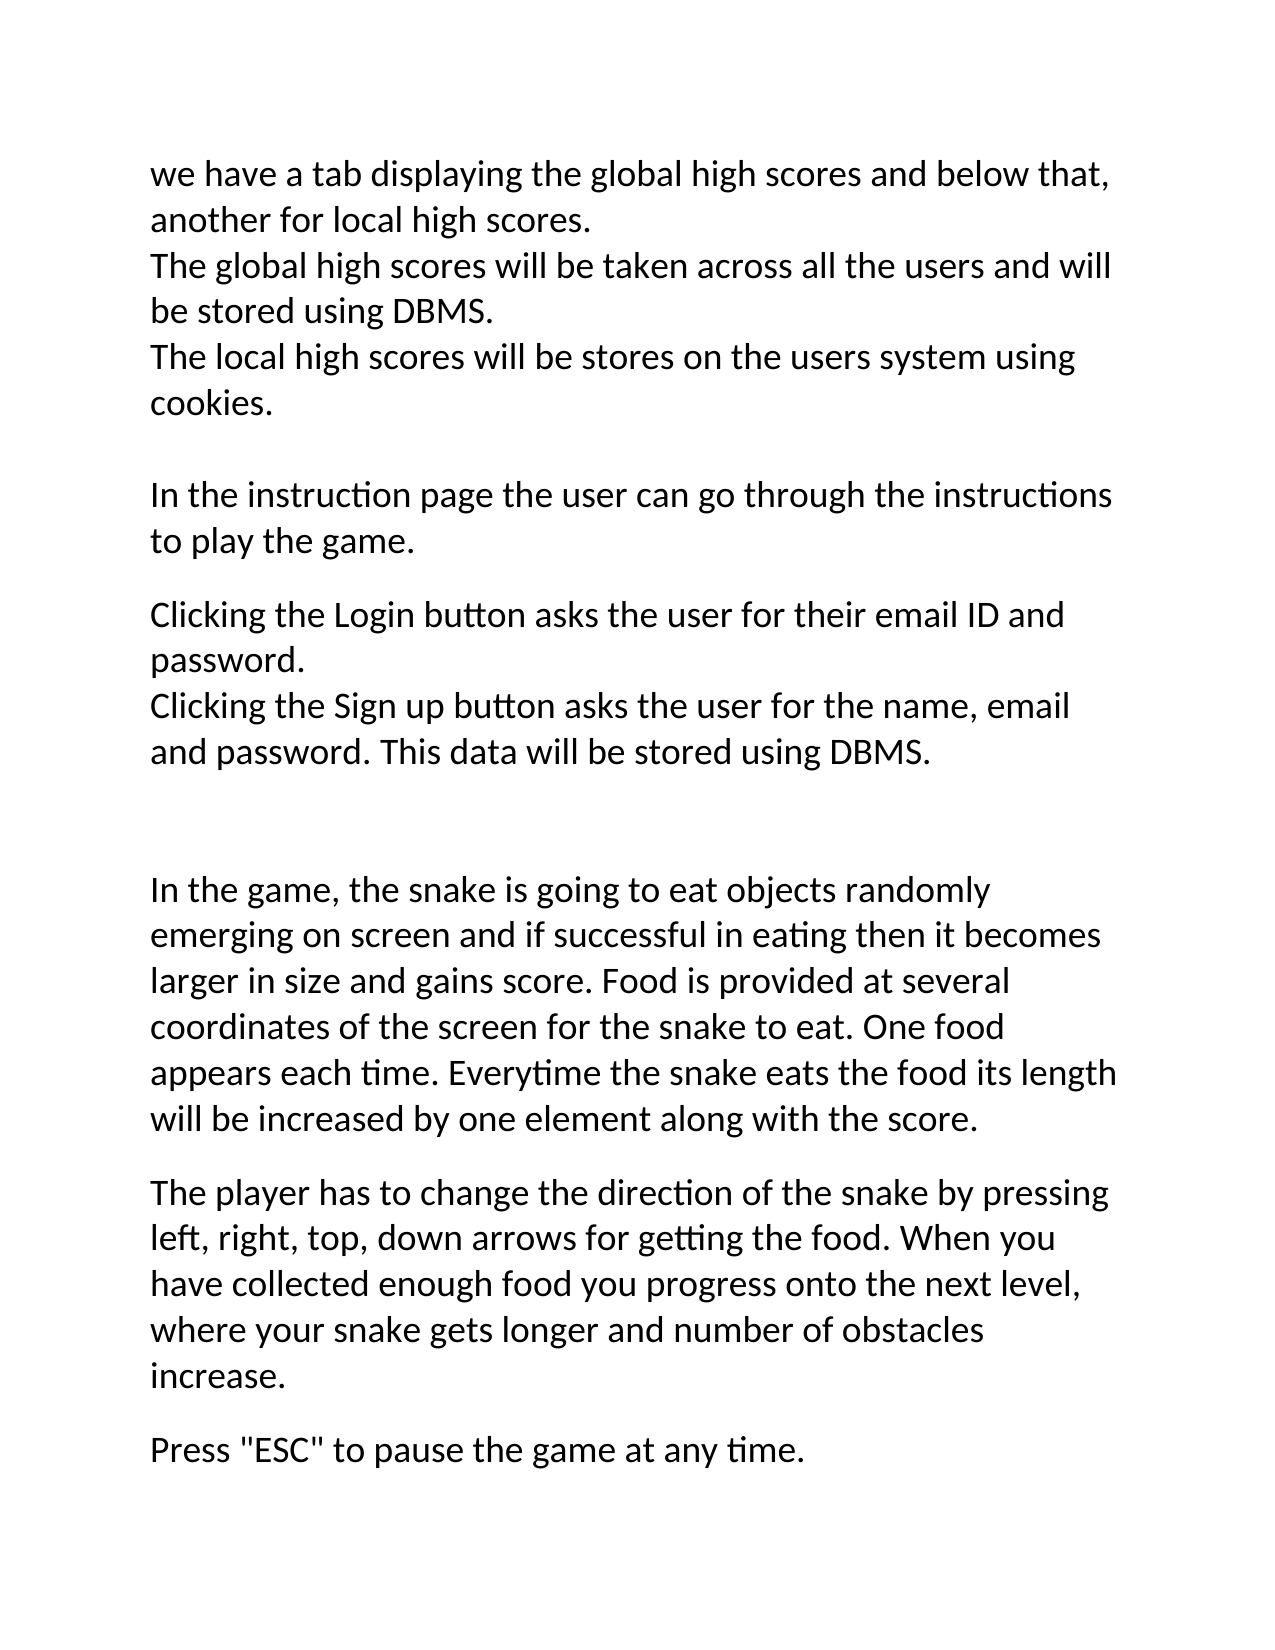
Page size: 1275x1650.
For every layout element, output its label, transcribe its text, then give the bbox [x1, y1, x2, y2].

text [150, 150, 1125, 242]
text In the instruction page the user can go through the instructions to play the game. [150, 471, 1125, 562]
text In the game, the snake is going to eat objects randomly emerging on screen and if successful in eating then it becomes larger in size and gains score. Food is provided at several coordinates of the screen for the snake to eat. One food appears each time. Everytime the snake eats the food its length will be increased by one element along with the score. [150, 866, 1125, 1141]
text The global high scores will be taken across all the users and will be stored using DBMS. [150, 242, 1125, 333]
text Clicking the Login button asks the user for their email ID and password. [150, 591, 1125, 682]
text The local high scores will be stores on the users system using cookies. [150, 333, 1125, 425]
text Clicking the Sign up button asks the user for the name, email and password. This data will be stored using DBMS. [150, 682, 1125, 774]
text The player has to change the direction of the snake by pressing left, right, top, down arrows for getting the food. When you have collected enough food you progress onto the next level, where your snake gets longer and number of obstacles increase. [150, 1168, 1125, 1398]
text Press "ESC" to pause the game at any time. [150, 1426, 1125, 1472]
